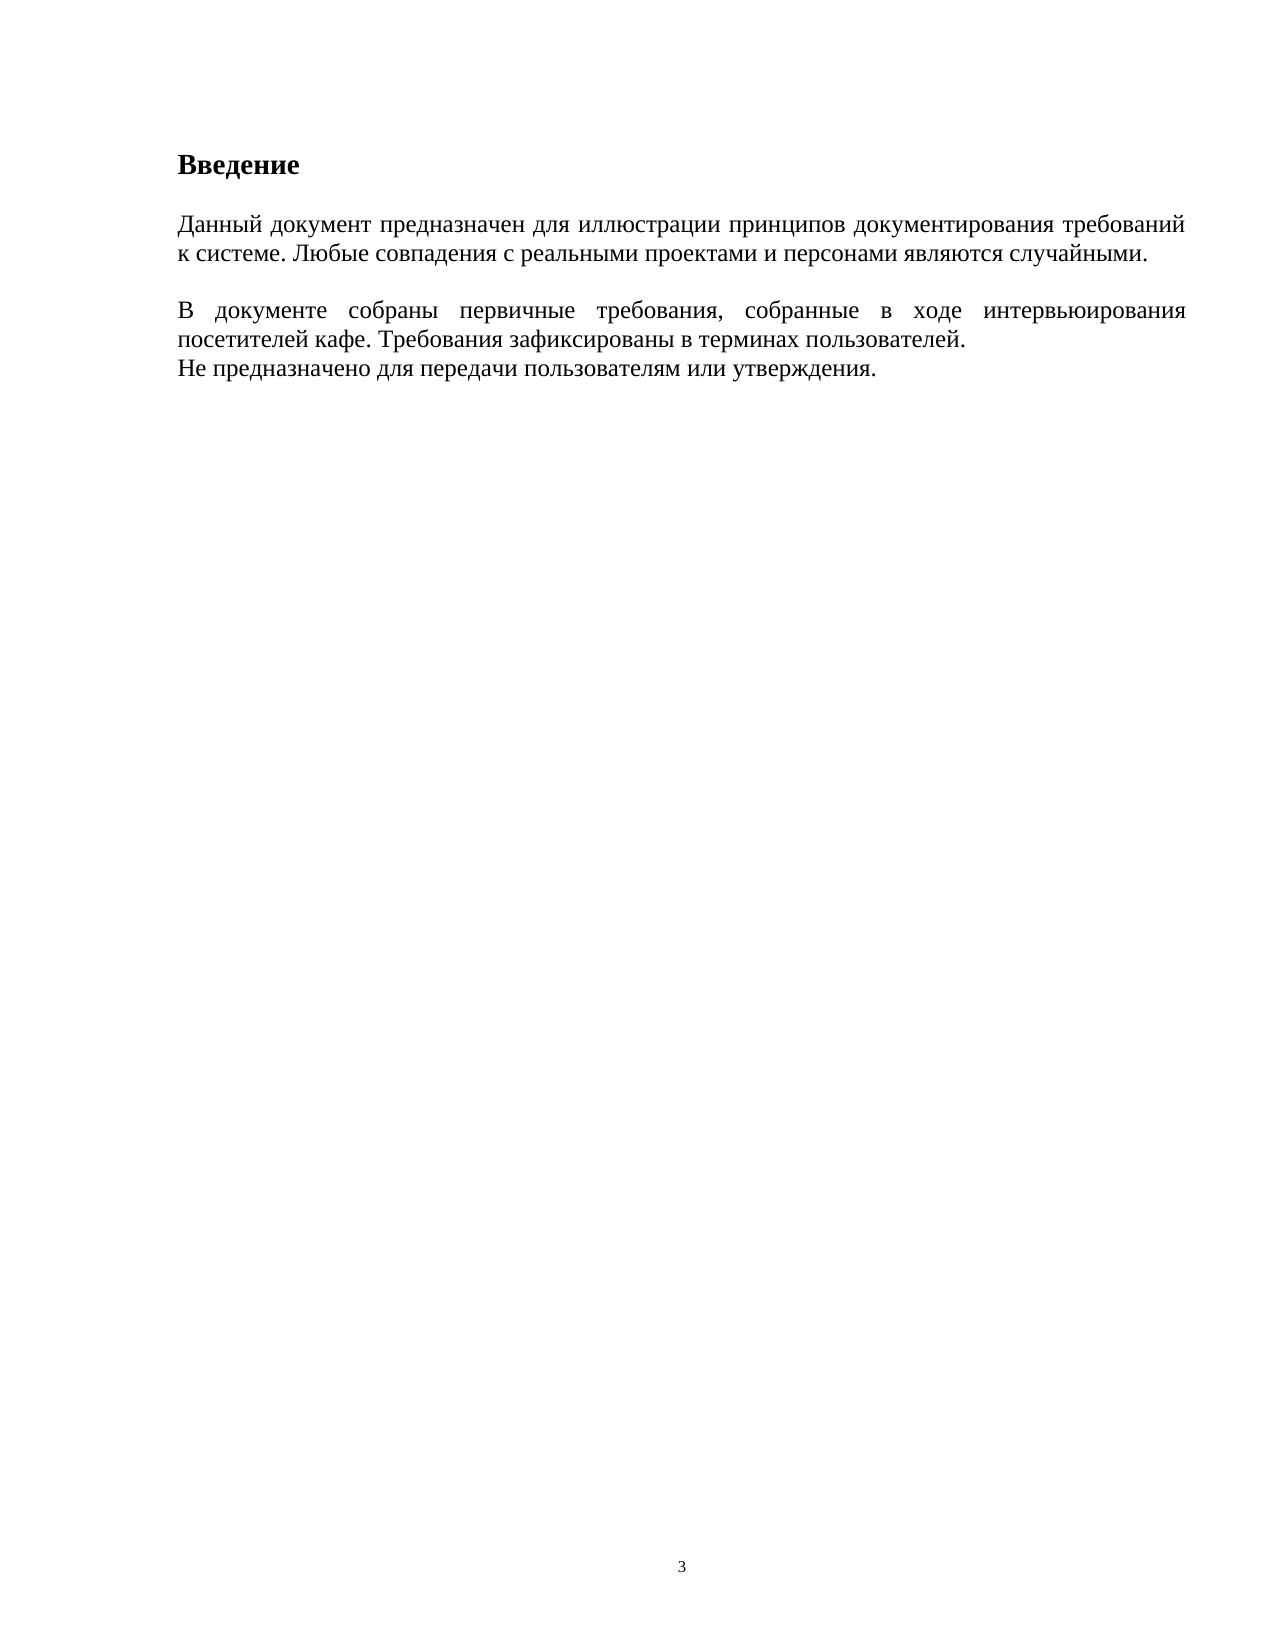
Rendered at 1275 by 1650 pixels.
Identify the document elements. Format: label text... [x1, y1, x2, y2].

text Введение [177, 147, 1186, 180]
text В документе собраны первичные требования, собранные в ходе интервьюирования посетителей кафе. Требования зафиксированы в терминах пользователей. [177, 295, 1186, 353]
text Данный документ предназначен для иллюстрации принципов документирования требований к системе. Любые совпадения с реальными проектами и персонами являются случайными. [177, 209, 1186, 267]
text Не предназначено для передачи пользователям или утверждения. [177, 353, 1186, 382]
